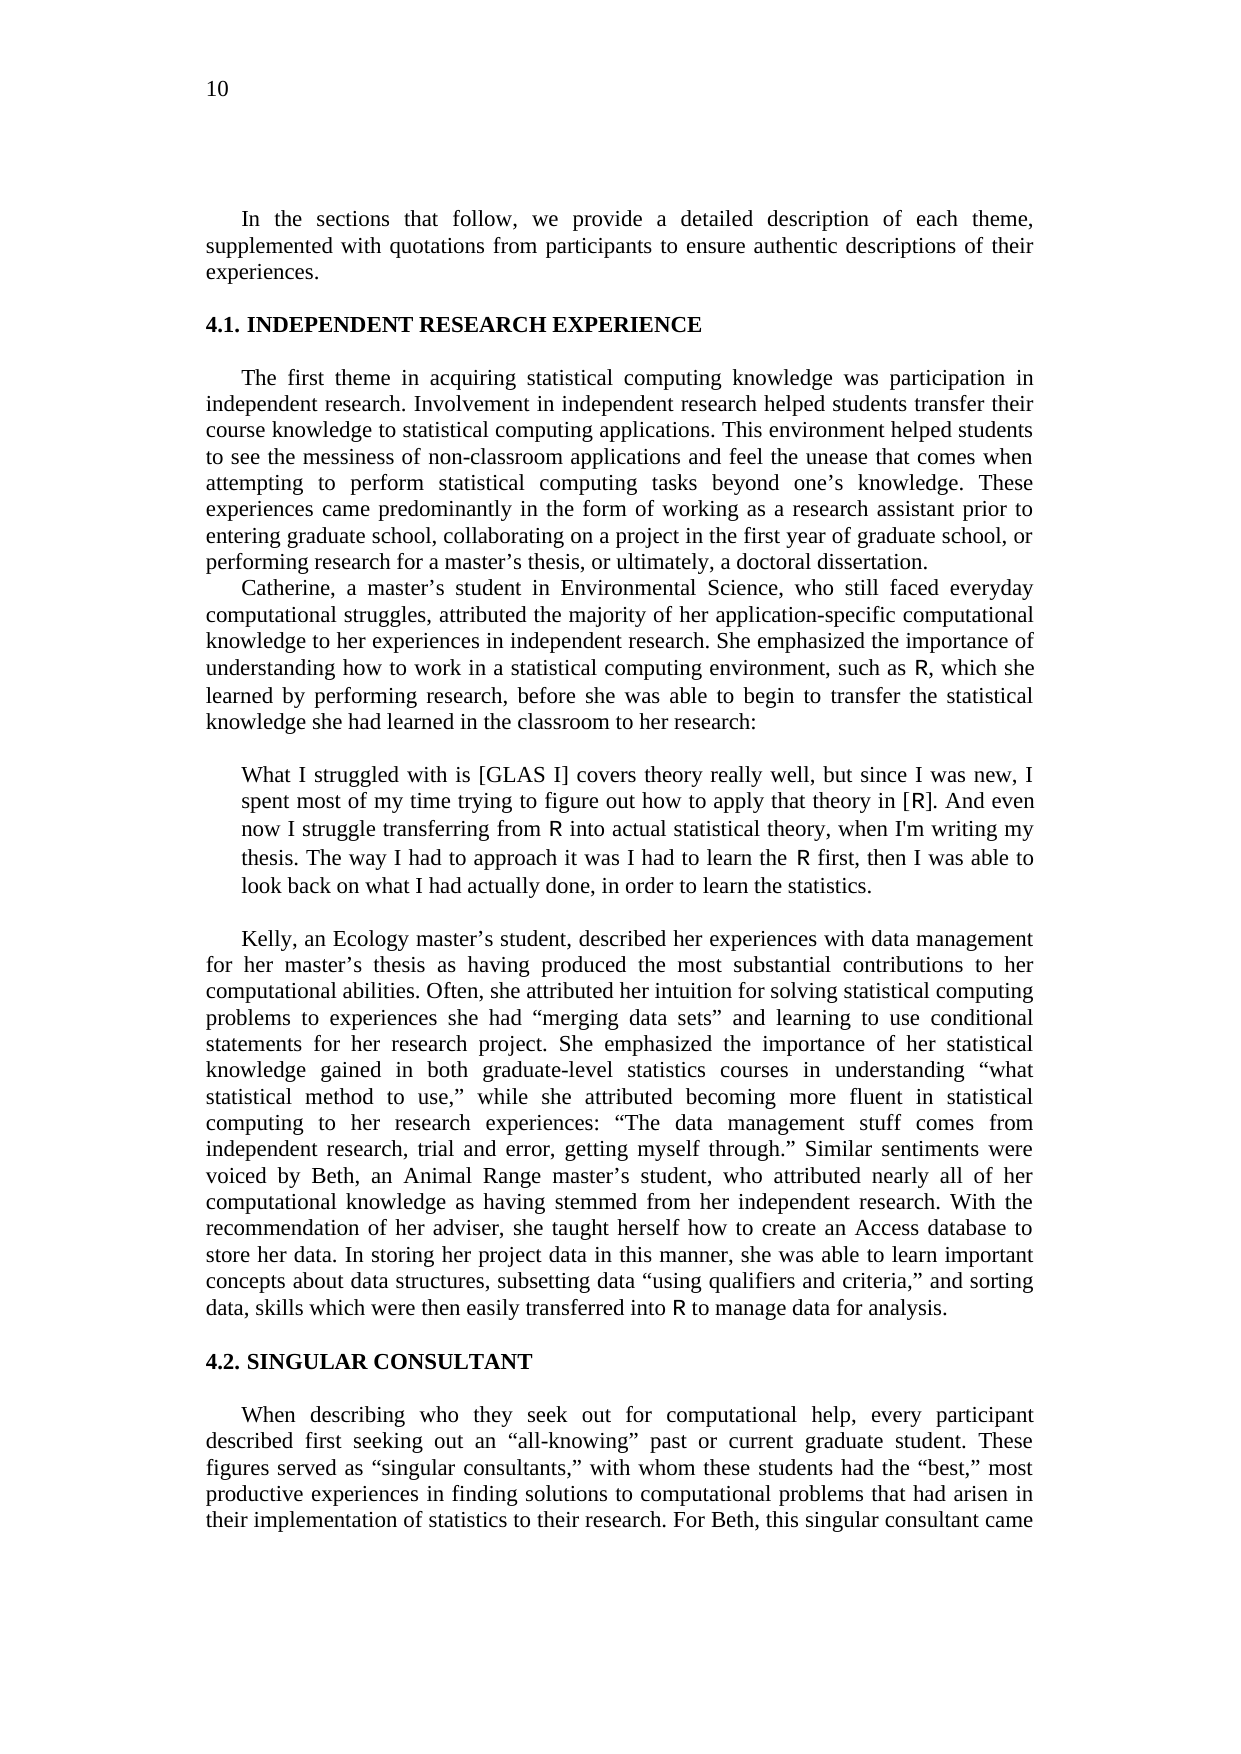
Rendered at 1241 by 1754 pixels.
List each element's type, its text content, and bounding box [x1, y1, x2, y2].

subtitle Singular Consultant [206, 1348, 1035, 1374]
text The first theme in acquiring statistical computing knowledge was participation in independent research. Involvement in independent research helped students transfer their course knowledge to statistical computing applications. This environment helped students to see the messiness of non-classroom applications and feel the unease that comes when attempting to perform statistical computing tasks beyond one’s knowledge. These experiences came predominantly in the form of working as a research assistant prior to entering graduate school, collaborating on a project in the first year of graduate school, or performing research for a master’s thesis, or ultimately, a doctoral dissertation. [206, 364, 1035, 574]
subtitle Independent Research Experience [206, 311, 1035, 337]
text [206, 1401, 1035, 1533]
text Catherine, a master’s student in Environmental Science, who still faced everyday computational struggles, attributed the majority of her application-specific computational knowledge to her experiences in independent research. She emphasized the importance of understanding how to work in a statistical computing environment, such as R, which she learned by performing research, before she was able to begin to transfer the statistical knowledge she had learned in the classroom to her research: [206, 574, 1035, 734]
text What I struggled with is [GLAS I] covers theory really well, but since I was new, I spent most of my time trying to figure out how to apply that theory in [R]. And even now I struggle transferring from R into actual statistical theory, when I'm writing my thesis. The way I had to approach it was I had to learn the R first, then I was able to look back on what I had actually done, in order to learn the statistics. [241, 761, 1035, 898]
text Kelly, an Ecology master’s student, described her experiences with data management for her master’s thesis as having produced the most substantial contributions to her computational abilities. Often, she attributed her intuition for solving statistical computing problems to experiences she had “merging data sets” and learning to use conditional statements for her research project. She emphasized the importance of her statistical knowledge gained in both graduate-level statistics courses in understanding “what statistical method to use,” while she attributed becoming more fluent in statistical computing to her research experiences: “The data management stuff comes from independent research, trial and error, getting myself through.” Similar sentiments were voiced by Beth, an Animal Range master’s student, who attributed nearly all of her computational knowledge as having stemmed from her independent research. With the recommendation of her adviser, she taught herself how to create an Access database to store her data. In storing her project data in this manner, she was able to learn important concepts about data structures, subsetting data “using qualifiers and criteria,” and sorting data, skills which were then easily transferred into R to manage data for analysis. [206, 924, 1035, 1322]
text In the sections that follow, we provide a detailed description of each theme, supplemented with quotations from participants to ensure authentic descriptions of their experiences. [206, 206, 1035, 284]
